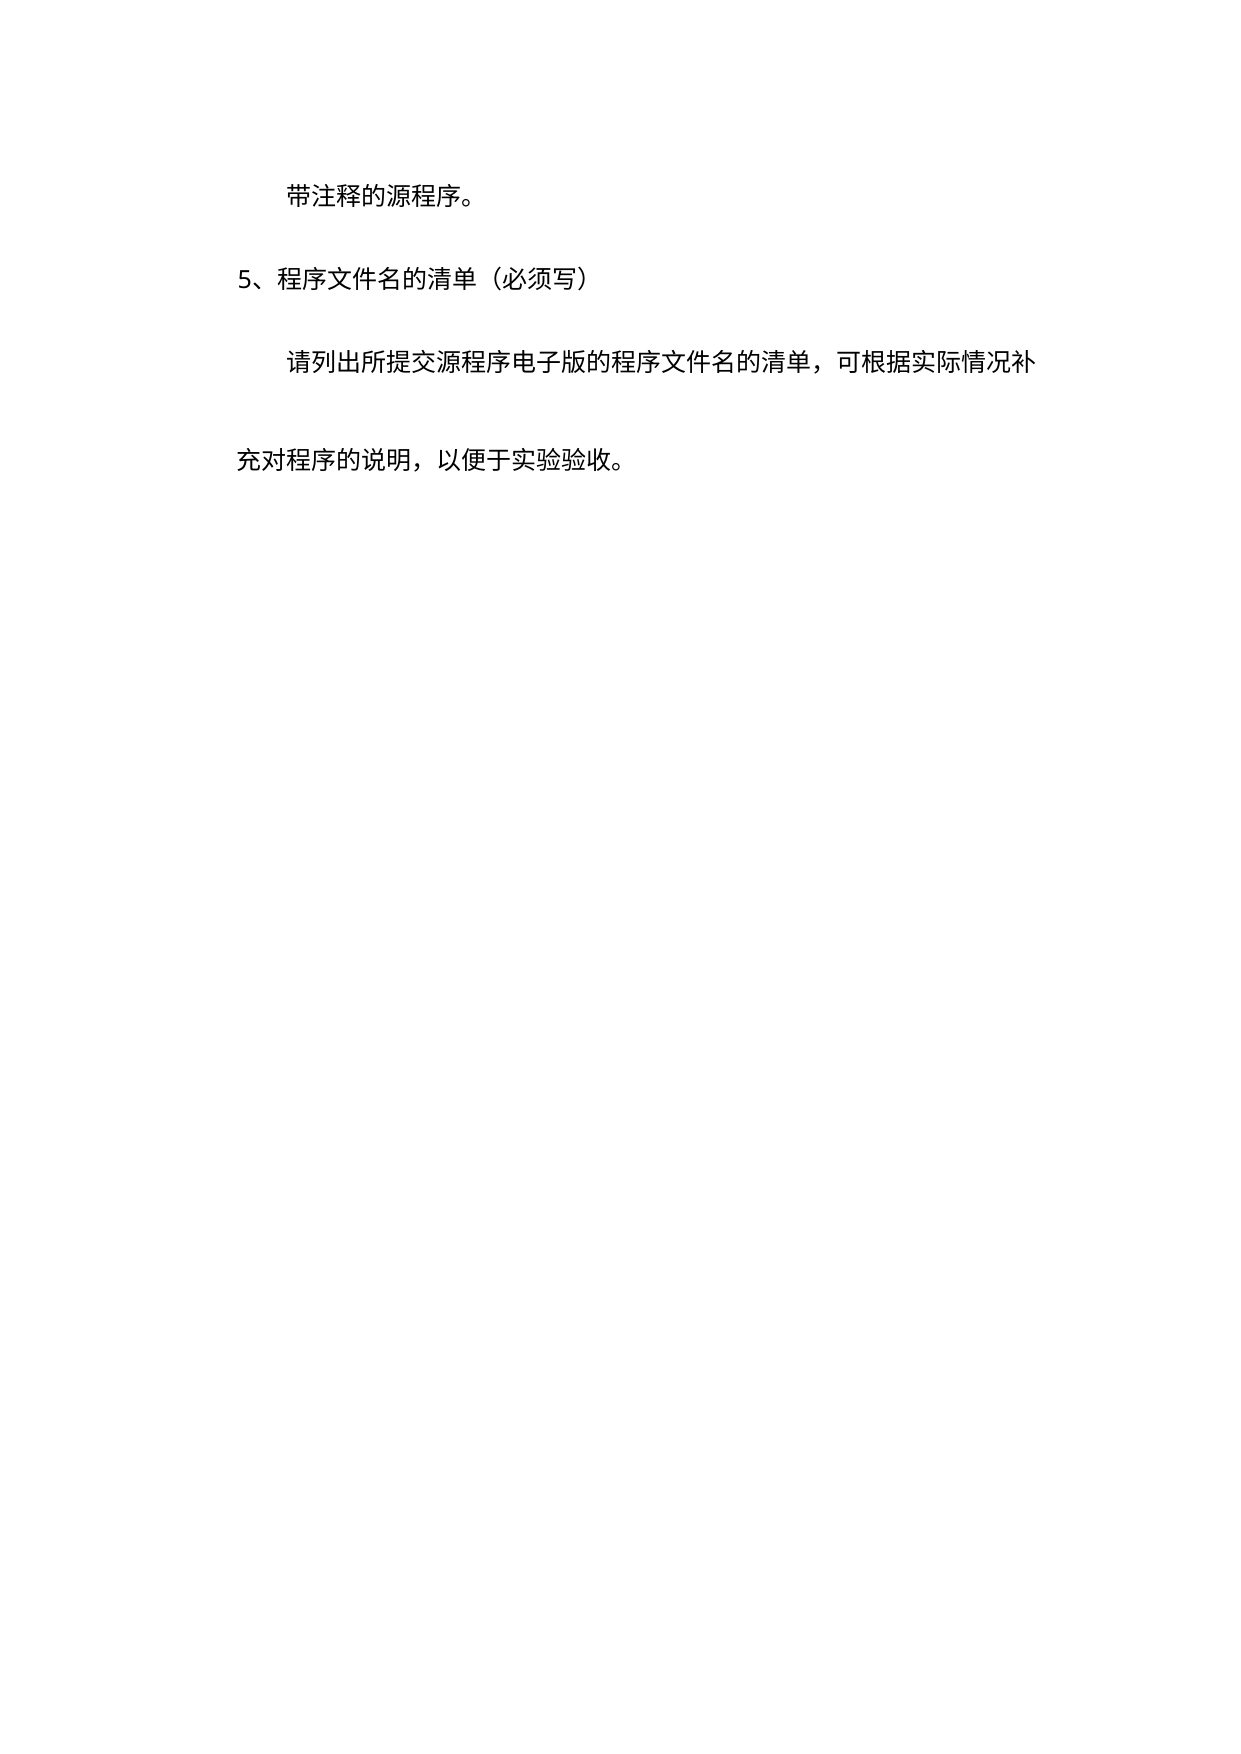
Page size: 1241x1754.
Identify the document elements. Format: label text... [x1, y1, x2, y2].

text 请列出所提交源程序电子版的程序文件名的清单，可根据实际情况补充对程序的说明，以便于实验验收。 [236, 328, 1053, 491]
list 带注释的源程序。 [236, 162, 1053, 227]
text 5、程序文件名的清单（必须写） [187, 245, 1053, 310]
